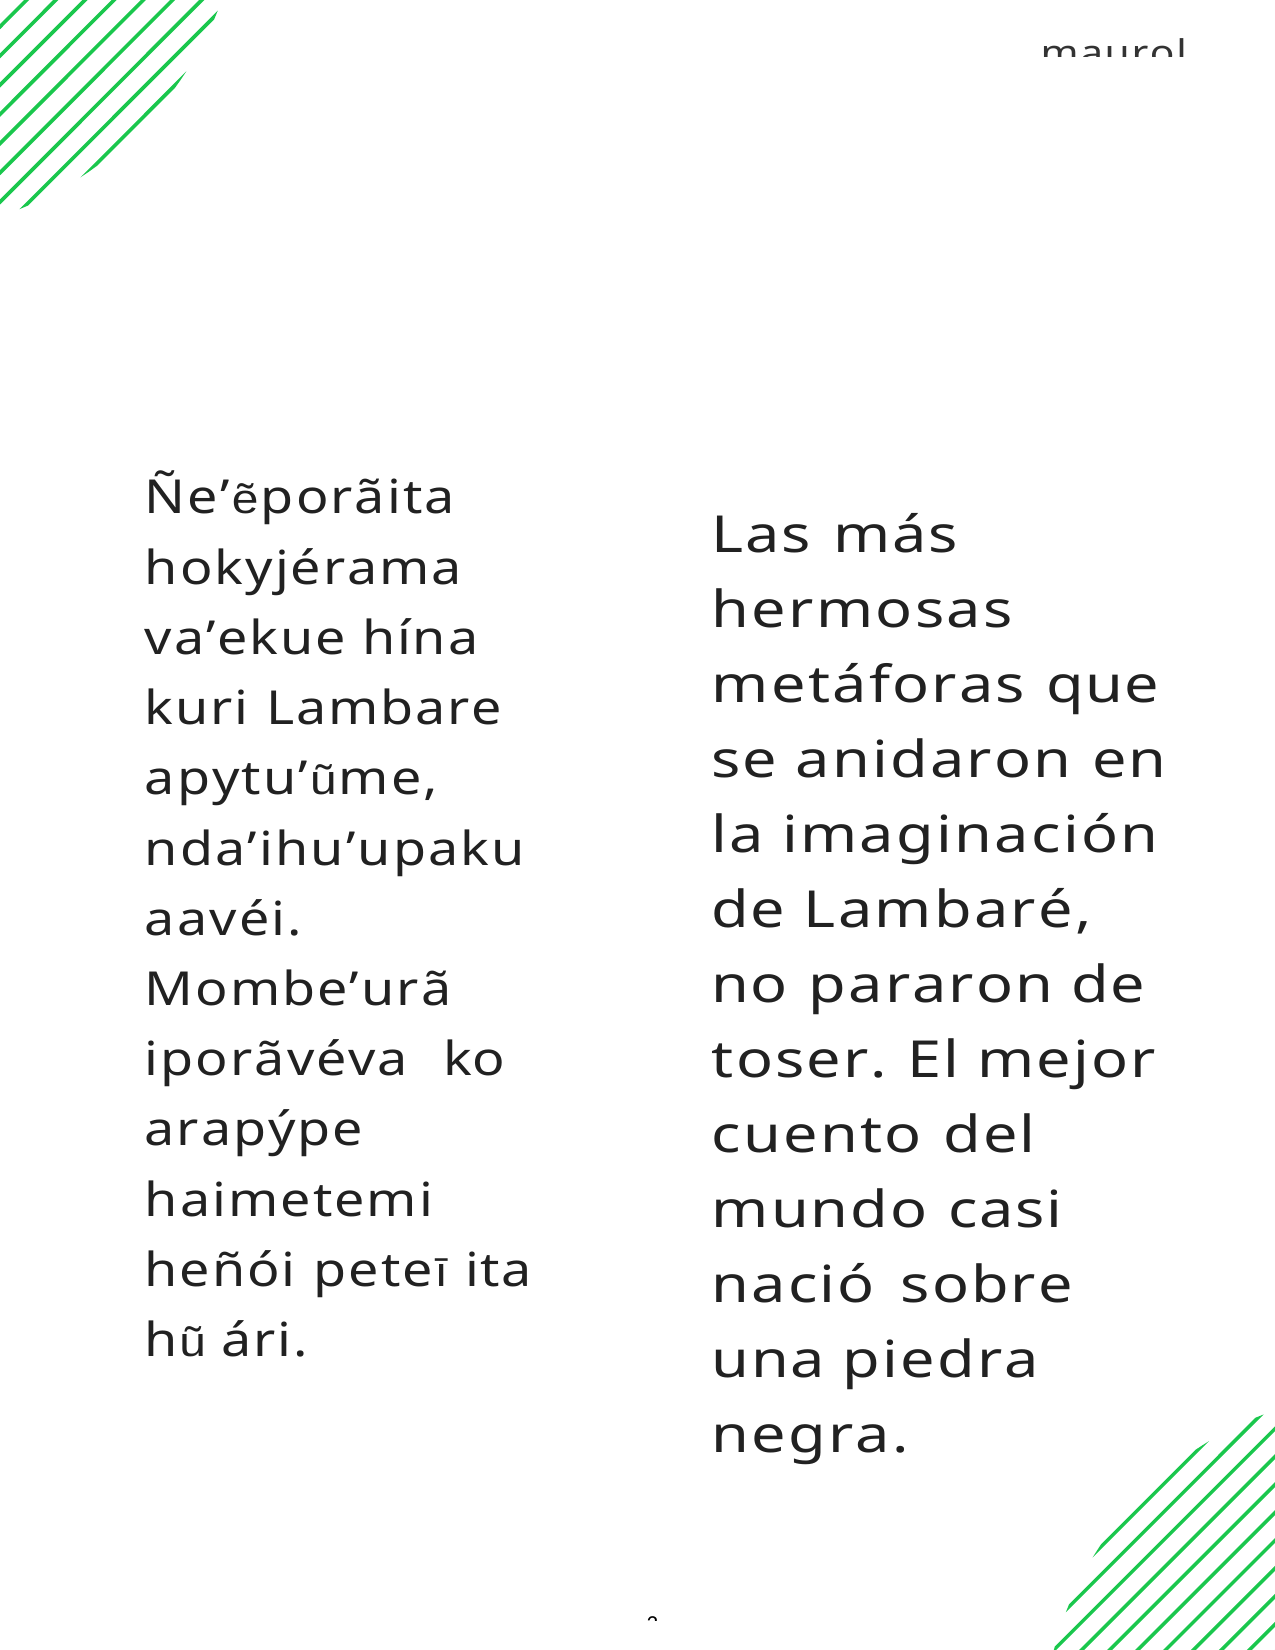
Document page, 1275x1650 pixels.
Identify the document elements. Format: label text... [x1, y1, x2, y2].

text Ñe’ẽporãita hokyjérama va’ekue hína kuri Lambare apytu’ũme, nda’ihu’upakuaavéi. Mombe’urã iporãvéva ko arapýpe haimetemi heñói peteī ita hũ ári. [144, 464, 547, 1370]
text Las más hermosas metáforas que se anidaron en la imaginación de Lambaré, no pararon de toser. El mejor cuento del mundo casi nació sobre una piedra negra. [712, 498, 1167, 1468]
